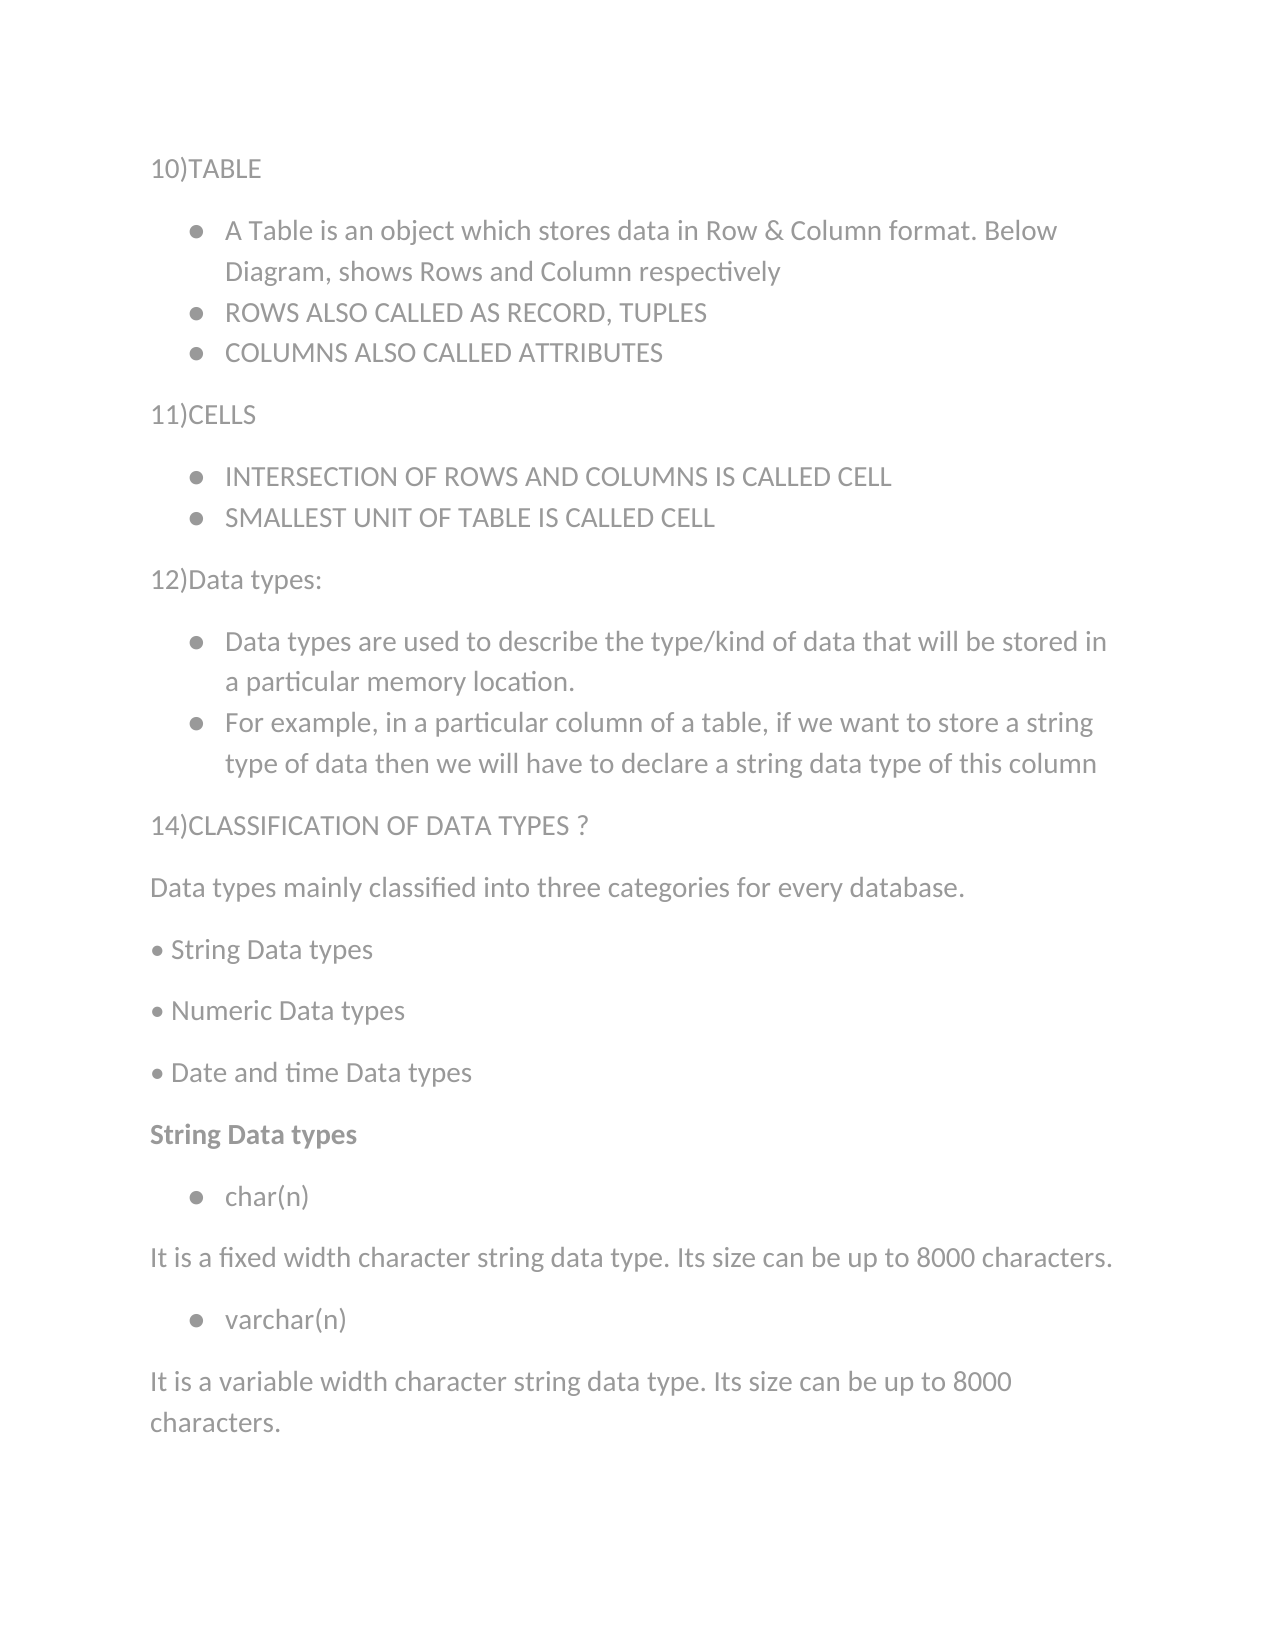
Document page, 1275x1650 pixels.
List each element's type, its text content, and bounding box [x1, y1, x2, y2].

text 14)CLASSIFICATION OF DATA TYPES ? [150, 807, 1125, 843]
list ROWS ALSO CALLED AS RECORD, TUPLES [187, 294, 1125, 329]
text Data types mainly classified into three categories for every database. [150, 869, 1125, 904]
list char(n) [187, 1178, 1125, 1213]
text 10)TABLE [150, 150, 1125, 186]
list For example, in a particular column of a table, if we want to store a string type of data then we will have to declare a string data type of this column [187, 704, 1125, 781]
text String Data types [150, 1116, 1125, 1152]
text It is a variable width character string data type. Its size can be up to 8000 characters. [150, 1363, 1125, 1440]
list SMALLEST UNIT OF TABLE IS CALLED CELL [187, 499, 1125, 535]
text • Numeric Data types [150, 992, 1125, 1028]
list Data types are used to describe the type/kind of data that will be stored in a particular memory location. [187, 623, 1125, 699]
text • String Data types [150, 931, 1125, 966]
list INTERSECTION OF ROWS AND COLUMNS IS CALLED CELL [187, 458, 1125, 494]
text 11)CELLS [150, 396, 1125, 432]
text It is a fixed width character string data type. Its size can be up to 8000 characters. [150, 1239, 1125, 1275]
list COLUMNS ALSO CALLED ATTRIBUTES [187, 334, 1125, 370]
text • Date and time Data types [150, 1054, 1125, 1090]
text 12)Data types: [150, 561, 1125, 596]
list A Table is an object which stores data in Row & Column format. Below Diagram, shows Rows and Column respectively [187, 212, 1125, 288]
list varchar(n) [187, 1301, 1125, 1337]
